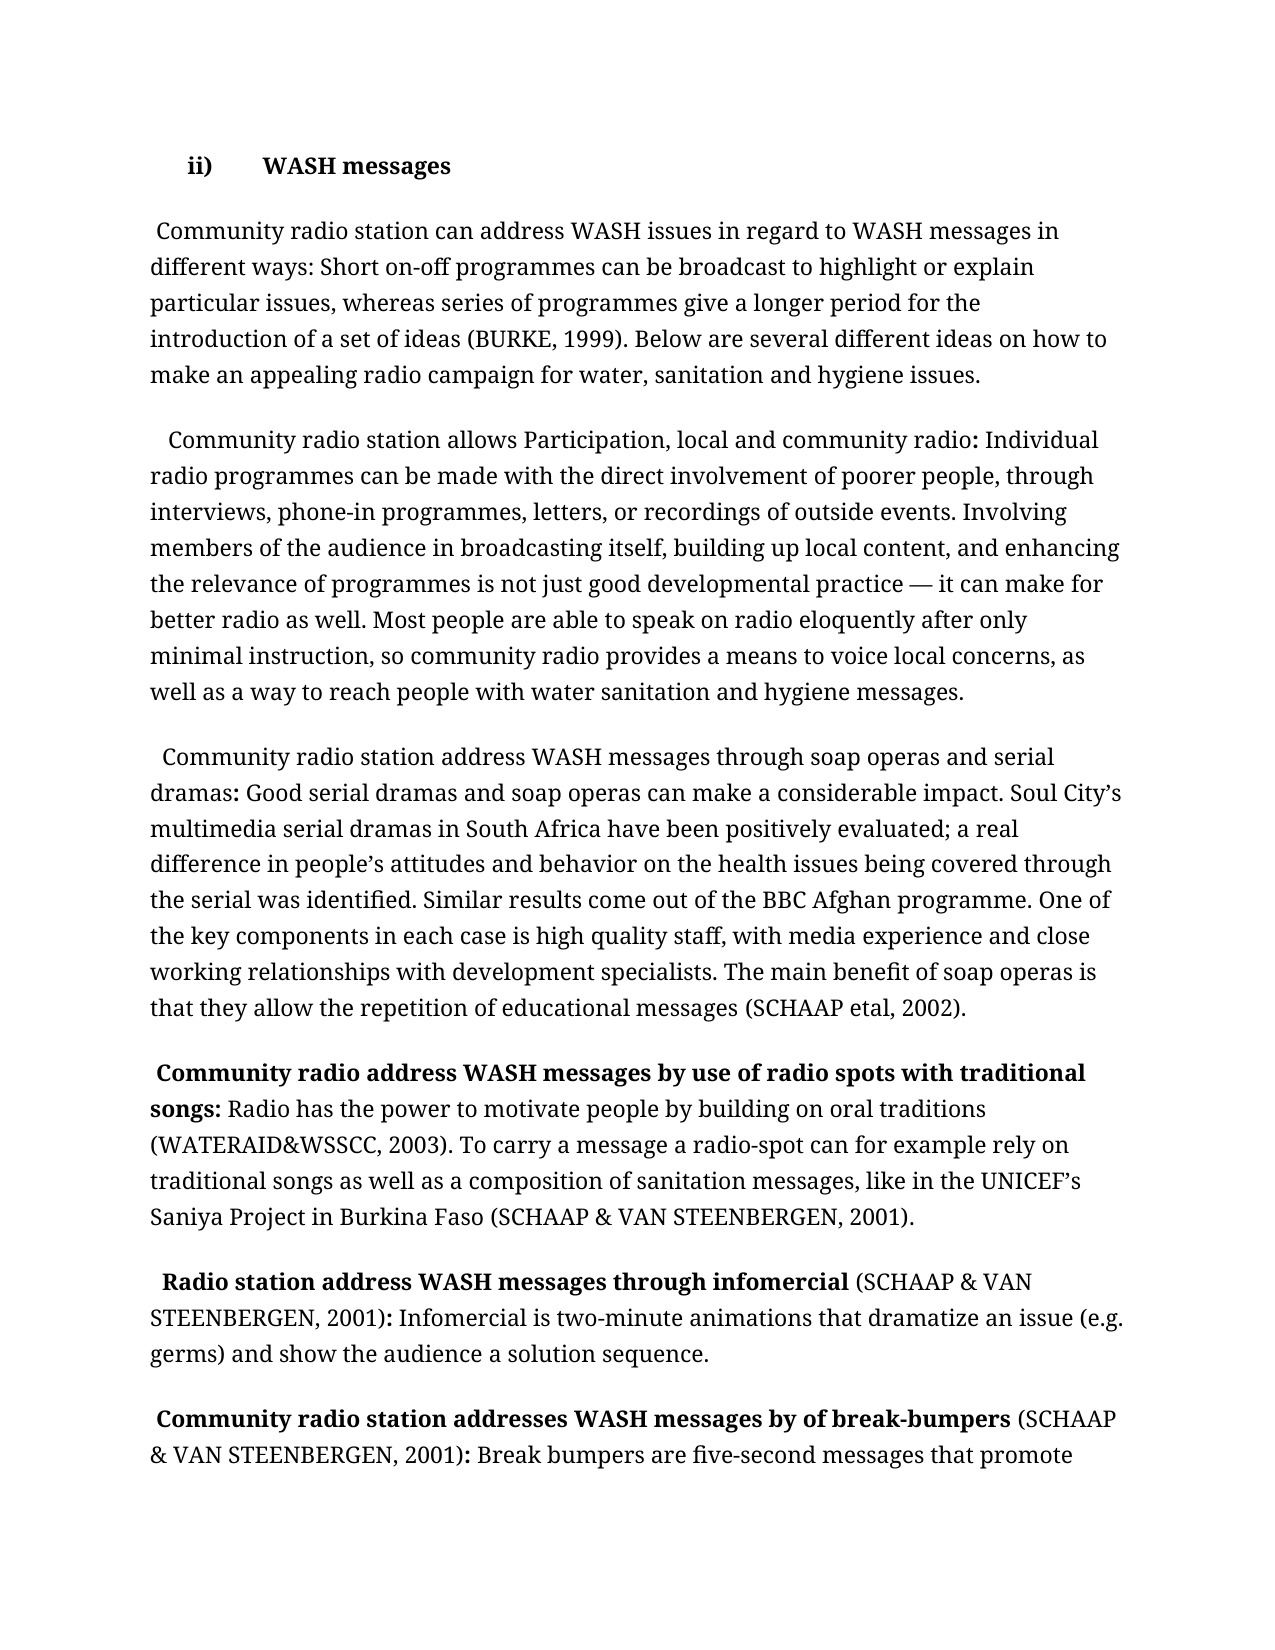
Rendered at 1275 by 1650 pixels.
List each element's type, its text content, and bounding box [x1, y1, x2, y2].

text Community radio address WASH messages by use of radio spots with traditional songs: Radio has the power to motivate people by building on oral traditions. To carry a message a radio-spot can for example rely on traditional songs as well as a composition of sanitation messages, like in the UNICEF’s Saniya Project in Burkina Faso. [150, 1057, 1125, 1232]
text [150, 1403, 1125, 1470]
list WASH messages [187, 150, 1125, 181]
text Community radio station allows Participation, local and community radio: Individual radio programmes can be made with the direct involvement of poorer people, through interviews, phone-in programmes, letters, or recordings of outside events. Involving members of the audience in broadcasting itself, building up local content, and enhancing the relevance of programmes is not just good developmental practice — it can make for better radio as well. Most people are able to speak on radio eloquently after only minimal instruction, so community radio provides a means to voice local concerns, as well as a way to reach people with water sanitation and hygiene messages. [150, 424, 1125, 707]
text Radio station address WASH messages through infomercial: Infomercial is two-minute animations that dramatize an issue (e.g. germs) and show the audience a solution sequence. [150, 1266, 1125, 1369]
text Community radio station can address WASH issues in regard to WASH messages in different ways: Short on-off programmes can be broadcast to highlight or explain particular issues, whereas series of programmes give a longer period for the introduction of a set of ideas. Below are several different ideas on how to make an appealing radio campaign for water, sanitation and hygiene issues. [150, 215, 1125, 390]
text Community radio station address WASH messages through soap operas and serial dramas: Good serial dramas and soap operas can make a considerable impact. Soul City’s multimedia serial dramas in South Africa have been positively evaluated; a real difference in people’s attitudes and behavior on the health issues being covered through the serial was identified. Similar results come out of the BBC Afghan programme. One of the key components in each case is high quality staff, with media experience and close working relationships with development specialists. The main benefit of soap operas is that they allow the repetition of educational messages . [150, 741, 1125, 1023]
